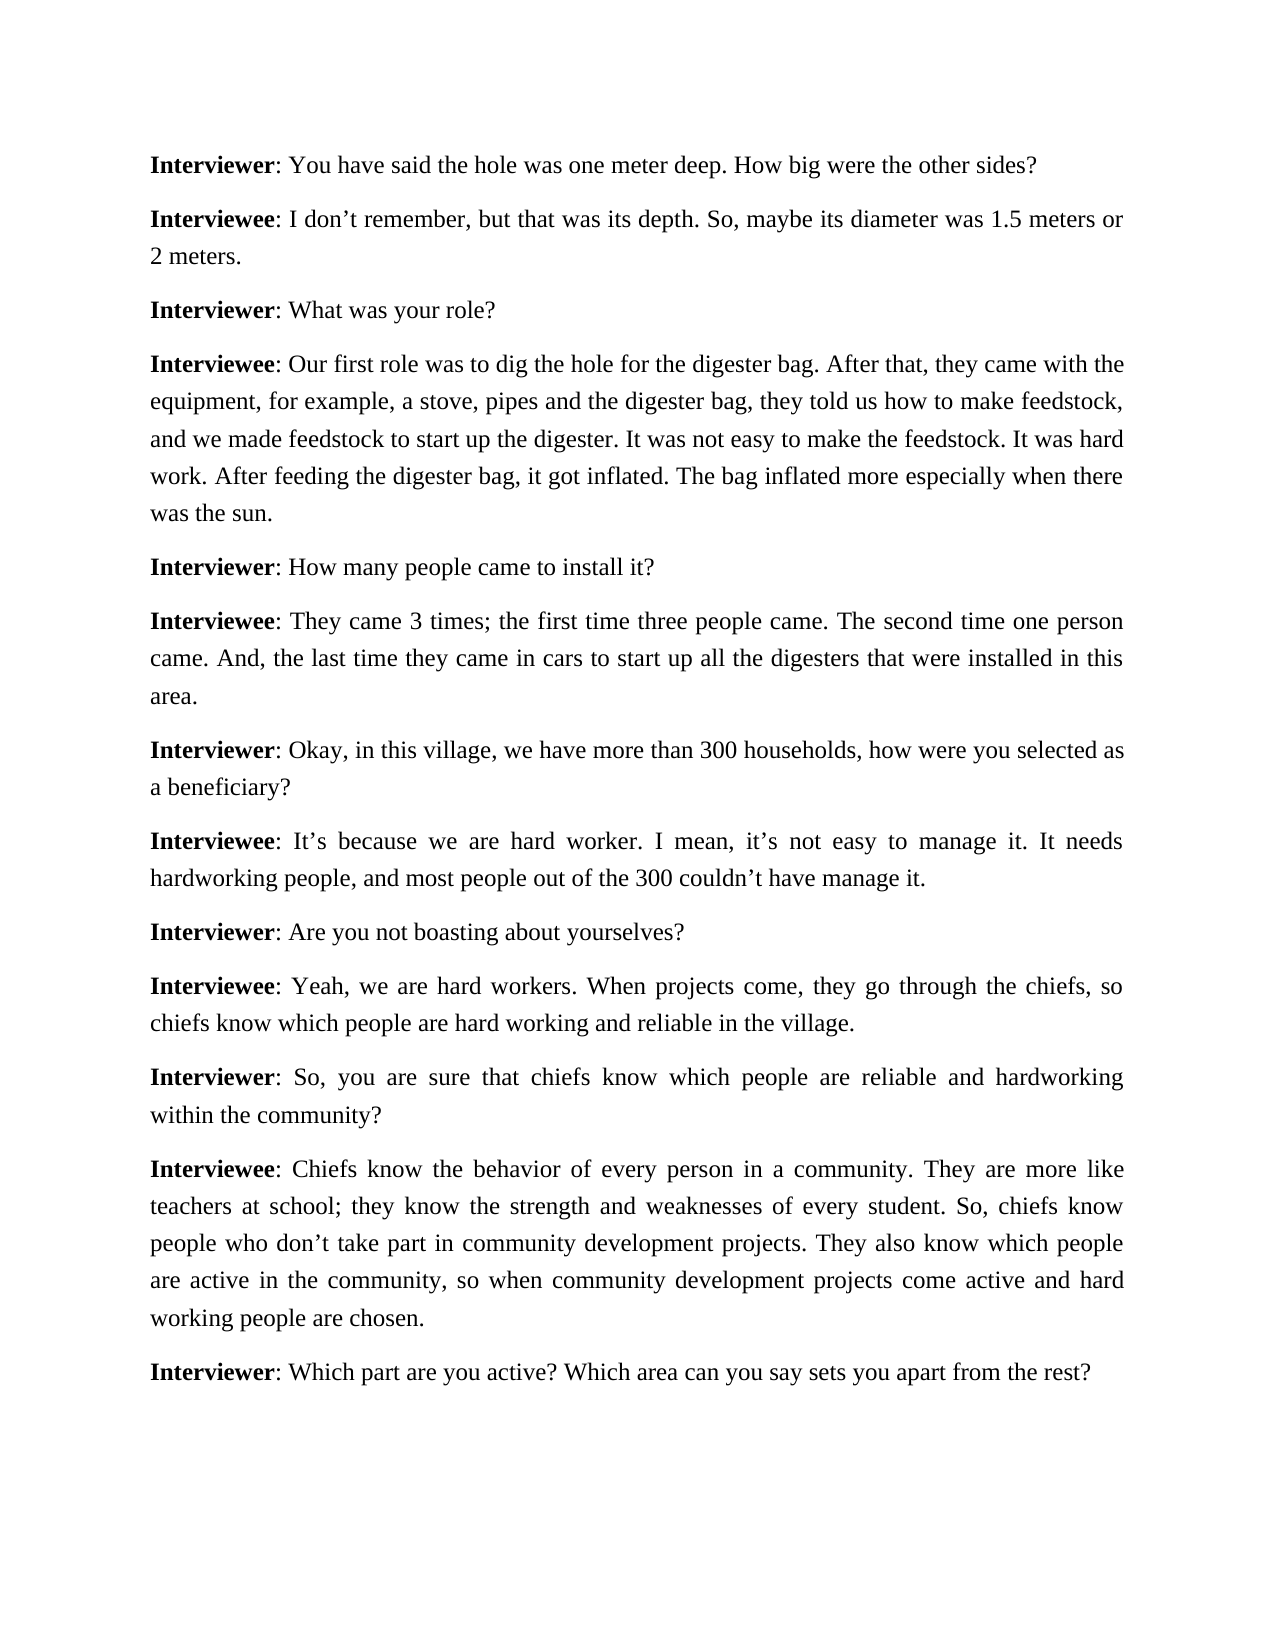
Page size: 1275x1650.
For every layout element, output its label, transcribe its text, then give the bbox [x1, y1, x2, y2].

text Interviewee: Yeah, we are hard workers. When projects come, they go through the chiefs, so chiefs know which people are hard working and reliable in the village. [150, 971, 1125, 1037]
text Interviewer: Okay, in this village, we have more than 300 households, how were you selected as a beneficiary? [150, 735, 1125, 801]
text Interviewer: How many people came to install it? [150, 552, 1125, 581]
text Interviewee: It’s because we are hard worker. I mean, it’s not easy to manage it. It needs hardworking people, and most people out of the 300 couldn’t have manage it. [150, 826, 1125, 892]
text Interviewee: Chiefs know the behavior of every person in a community. They are more like teachers at school; they know the strength and weaknesses of every student. So, chiefs know people who don’t take part in community development projects. They also know which people are active in the community, so when community development projects come active and hard working people are chosen. [150, 1154, 1125, 1332]
text Interviewer: You have said the hole was one meter deep. How big were the other sides? [150, 150, 1125, 179]
text Interviewee: Our first role was to dig the hole for the digester bag. After that, they came with the equipment, for example, a stove, pipes and the digester bag, they told us how to make feedstock, and we made feedstock to start up the digester. It was not easy to make the feedstock. It was hard work. After feeding the digester bag, it got inflated. The bag inflated more especially when there was the sun. [150, 349, 1125, 527]
text Interviewee: They came 3 times; the first time three people came. The second time one person came. And, the last time they came in cars to start up all the digesters that were installed in this area. [150, 606, 1125, 709]
text Interviewer: So, you are sure that chiefs know which people are reliable and hardworking within the community? [150, 1062, 1125, 1128]
text Interviewer: Are you not boasting about yourselves? [150, 917, 1125, 946]
text Interviewee: I don’t remember, but that was its depth. So, maybe its diameter was 1.5 meters or 2 meters. [150, 204, 1125, 270]
text Interviewer: Which part are you active? Which area can you say sets you apart from the rest? [150, 1357, 1125, 1386]
text Interviewer: What was your role? [150, 295, 1125, 324]
